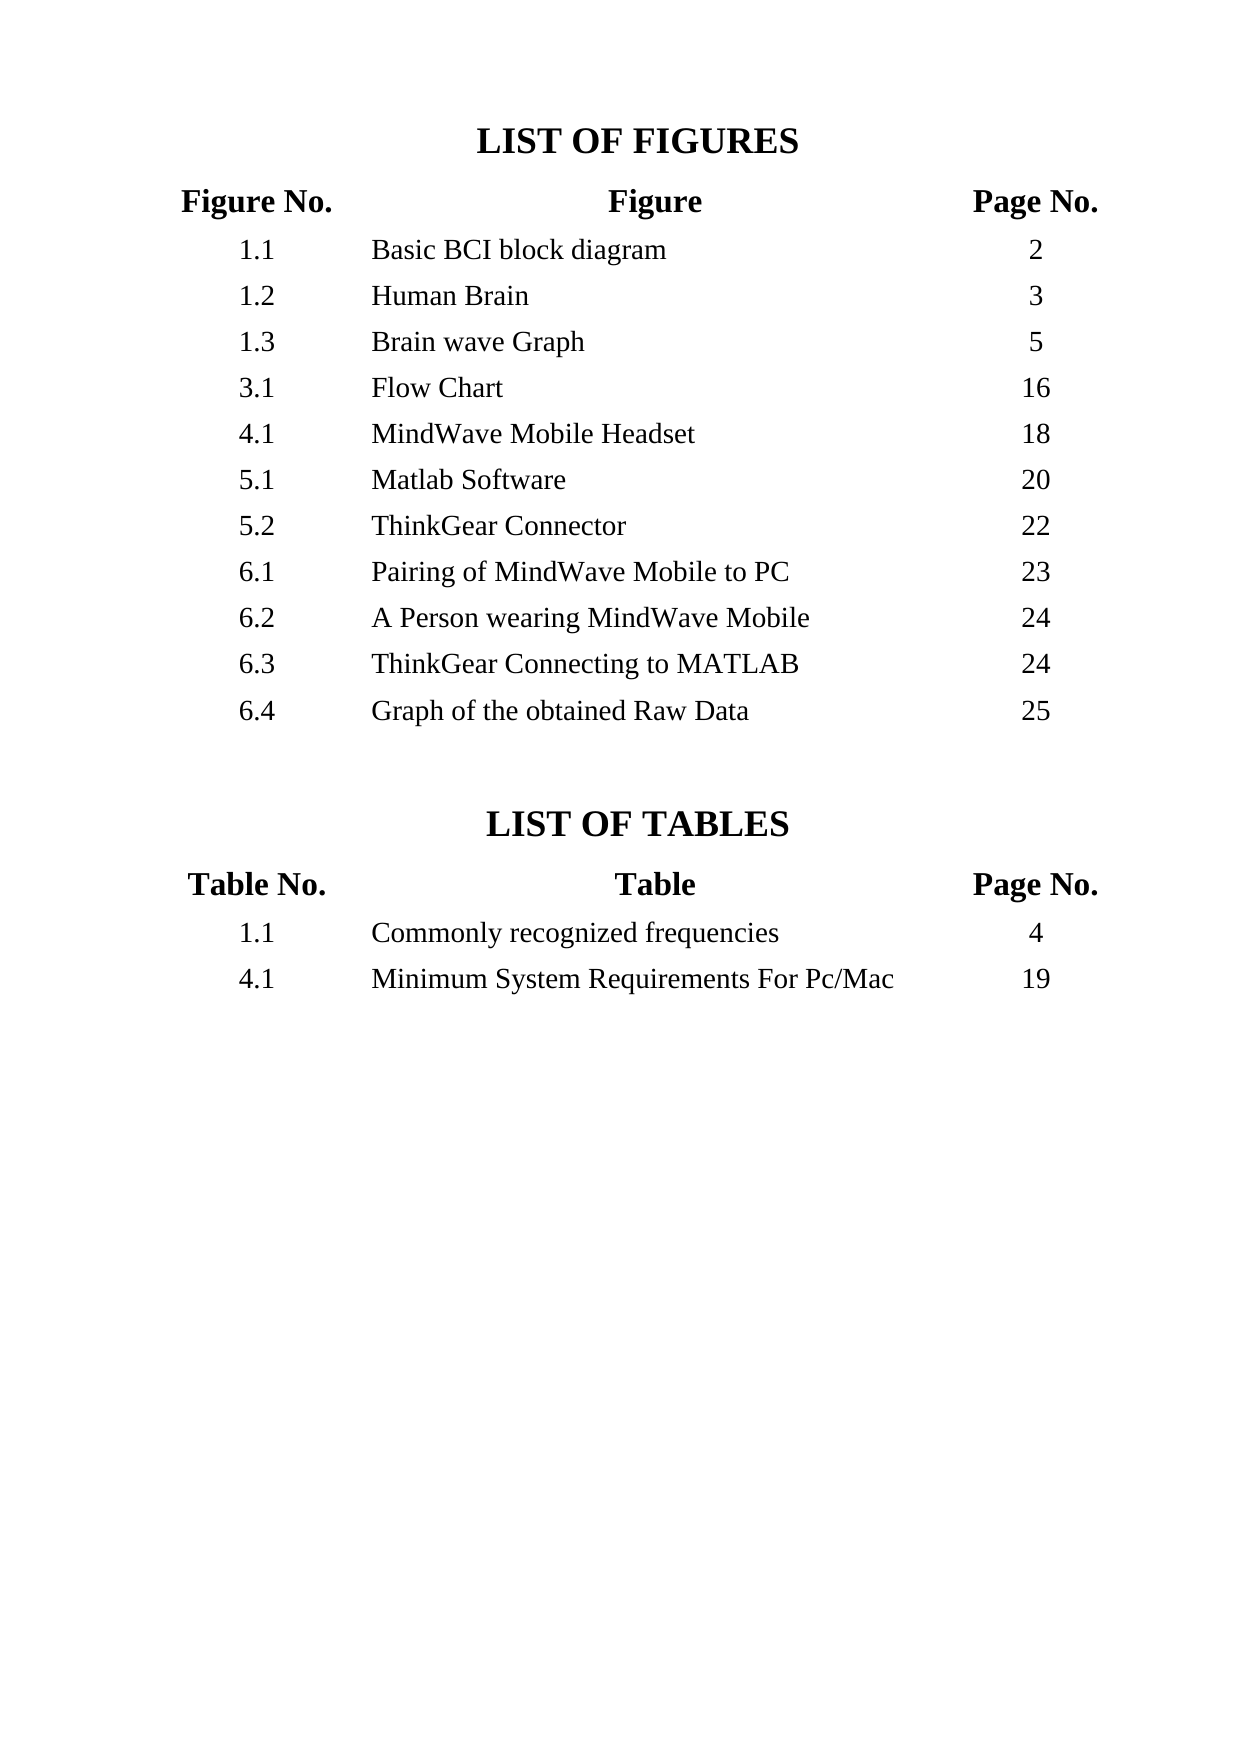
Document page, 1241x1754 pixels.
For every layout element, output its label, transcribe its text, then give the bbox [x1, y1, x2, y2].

table_cell 5 [950, 324, 1121, 370]
table_cell Flow Chart [360, 370, 950, 416]
table_cell 25 [950, 693, 1121, 739]
table_cell 24 [950, 647, 1121, 693]
table_header Figure No. [154, 181, 360, 232]
table_cell ThinkGear Connector [360, 509, 950, 554]
text LIST OF TABLES [153, 801, 1122, 844]
table_cell 18 [950, 416, 1121, 462]
table_cell Human Brain [360, 278, 950, 324]
table_cell 1.2 [154, 278, 360, 324]
table_cell Pairing of MindWave Mobile to PC [360, 555, 950, 601]
table_cell Matlab Software [360, 463, 950, 508]
table_cell 5.2 [154, 509, 360, 554]
table_cell MindWave Mobile Headset [360, 416, 950, 462]
table_cell 1.1 [154, 232, 360, 278]
table_cell 4.1 [154, 416, 360, 462]
table_cell 2 [950, 232, 1121, 278]
table_header Page No. [950, 864, 1121, 915]
table_cell 19 [950, 961, 1121, 1007]
table_cell Basic BCI block diagram [360, 232, 950, 278]
table_header Table [360, 864, 950, 915]
text LIST OF FIGURES [153, 118, 1122, 161]
table_cell 5.1 [154, 463, 360, 508]
table_cell A Person wearing MindWave Mobile [360, 601, 950, 647]
table_cell 3 [950, 278, 1121, 324]
table_header Table No. [154, 864, 360, 915]
table_cell 4 [950, 915, 1121, 961]
table_cell Graph of the obtained Raw Data [360, 693, 950, 739]
table_cell 6.1 [154, 555, 360, 601]
table_cell 3.1 [154, 370, 360, 416]
table_cell ThinkGear Connecting to MATLAB [360, 647, 950, 693]
table_cell 6.3 [154, 647, 360, 693]
table_cell 20 [950, 463, 1121, 508]
table_cell 16 [950, 370, 1121, 416]
table_cell 22 [950, 509, 1121, 554]
table_cell Brain wave Graph [360, 324, 950, 370]
table_cell 1.1 [154, 915, 360, 961]
table_cell Commonly recognized frequencies [360, 915, 950, 961]
table_cell 6.4 [154, 693, 360, 739]
table_header Figure [360, 181, 950, 232]
table_cell 24 [950, 601, 1121, 647]
table_cell 1.3 [154, 324, 360, 370]
table_cell 23 [950, 555, 1121, 601]
table_cell Minimum System Requirements For Pc/Mac [360, 961, 950, 1007]
table_cell 6.2 [154, 601, 360, 647]
table_header Page No. [950, 181, 1121, 232]
table_cell 4.1 [154, 961, 360, 1007]
